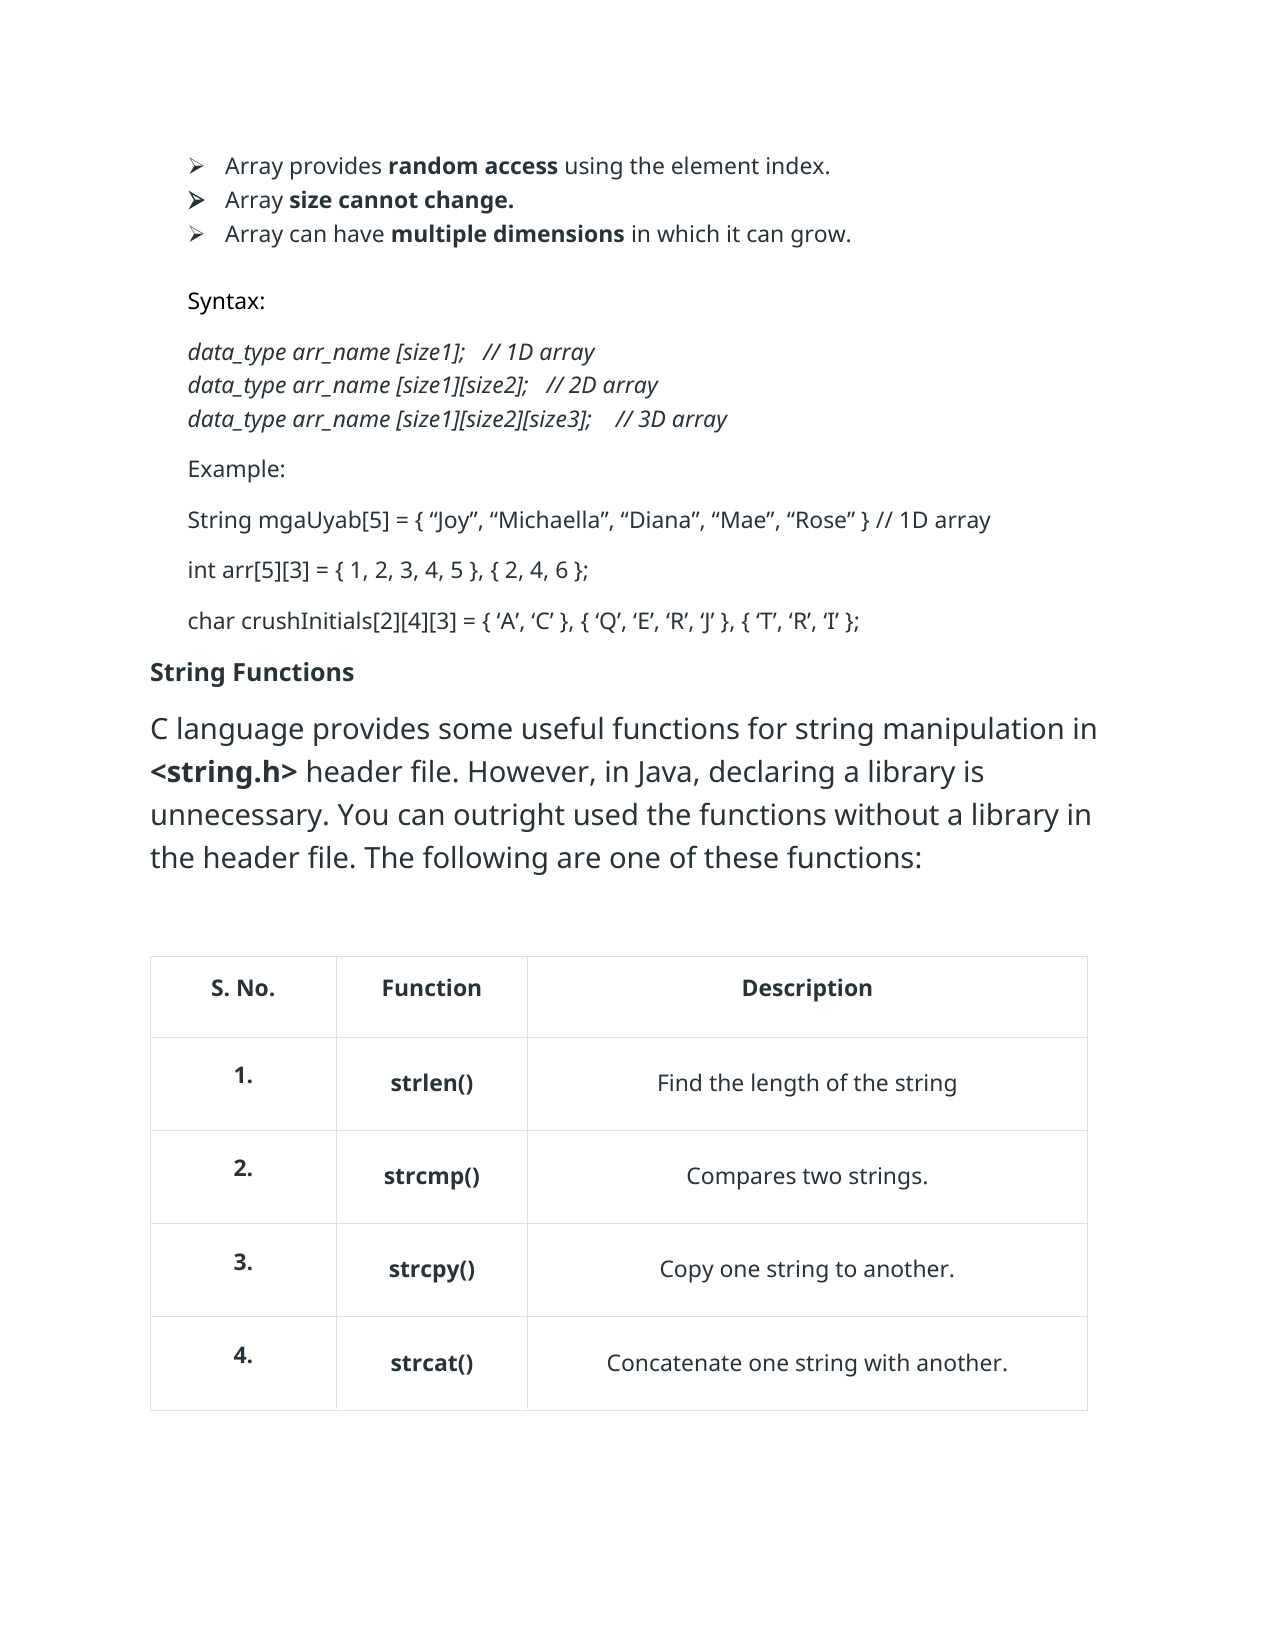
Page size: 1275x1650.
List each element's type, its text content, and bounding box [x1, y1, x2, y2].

table_cell 3. [151, 1224, 336, 1316]
text String mgaUyab[5] = { “Joy”, “Michaella”, “Diana”, “Mae”, “Rose” } // 1D array [187, 504, 1125, 535]
table_header Description [528, 957, 1087, 1037]
text int arr[5][3] = { 1, 2, 3, 4, 5 }, { 2, 4, 6 }; [187, 554, 1125, 585]
text C language provides some useful functions for string manipulation in <string.h> header file. However, in Java, declaring a library is unnecessary. You can outright used the functions without a library in the header file. The following are one of these functions: [150, 708, 1125, 877]
text Example: [187, 453, 1125, 484]
text Syntax: [187, 285, 1125, 316]
table_cell 4. [151, 1317, 336, 1409]
table_cell strcpy() [337, 1224, 527, 1316]
table_cell 1. [151, 1038, 336, 1130]
text data_type arr_name [size1]; // 1D array data_type arr_name [size1][size2]; // 2D array data_type arr_name [size1][size2][size3]; // 3D array [187, 335, 1125, 434]
list Array can have multiple dimensions in which it can grow. [187, 217, 1125, 249]
table_cell 2. [151, 1131, 336, 1223]
table_cell strcat() [337, 1317, 527, 1409]
table_cell Find the length of the string [528, 1038, 1087, 1130]
text char crushInitials[2][4][3] = { ‘A’, ‘C’ }, { ‘Q’, ‘E’, ‘R’, ‘J’ }, { ‘T’, ‘R’, ‘I’ }; [187, 604, 1125, 636]
list Array provides random access using the element index. [187, 150, 1125, 181]
table_cell Concatenate one string with another. [528, 1317, 1087, 1409]
table_header S. No. [151, 957, 336, 1037]
table_cell strcmp() [337, 1131, 527, 1223]
table_cell Compares two strings. [528, 1131, 1087, 1223]
list Array size cannot change. [187, 184, 1125, 215]
table_cell strlen() [337, 1038, 527, 1130]
table_cell Copy one string to another. [528, 1224, 1087, 1316]
table_header Function [337, 957, 527, 1037]
text String Functions [150, 655, 1125, 689]
